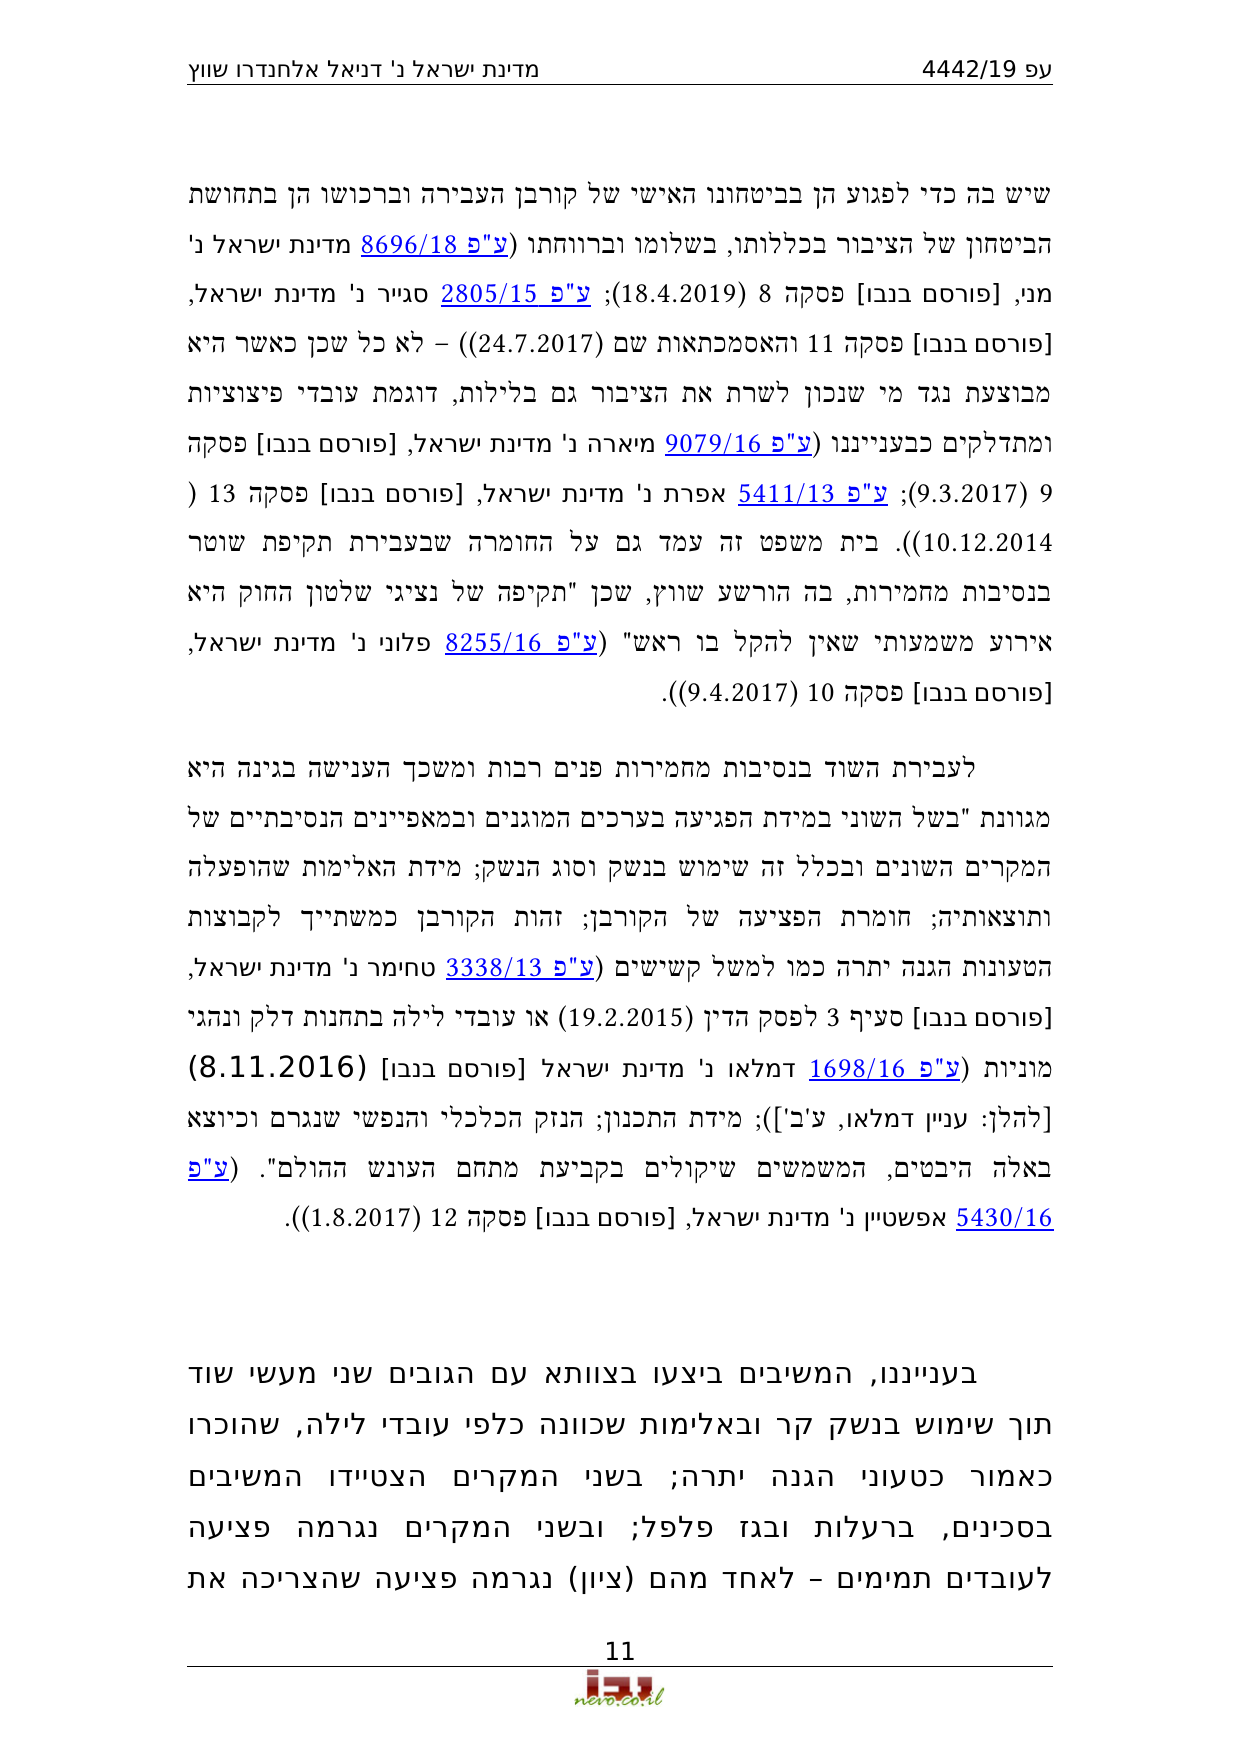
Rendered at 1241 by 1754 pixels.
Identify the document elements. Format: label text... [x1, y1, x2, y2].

picture [574, 1669, 666, 1707]
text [187, 1356, 1053, 1595]
list לעבירת השוד בנסיבות מחמירות פנים רבות ומשכך הענישה בגינה היא מגוונת "בשל השוני במידת הפגיעה בערכים המוגנים ובמאפיינים הנסיבתיים של המקרים השונים ובכלל זה שימוש בנשק וסוג הנשק; מידת האלימות שהופעלה ותוצאותיה; חומרת הפציעה של הקורבן; זהות הקורבן כמשתייך לקבוצות הטעונות הגנה יתרה כמו למשל קשישים (ע"פ 3338/13 טחימר נ' מדינת ישראל, [פורסם בנבו] סעיף 3 לפסק הדין (19.2.2015) או עובדי לילה בתחנות דלק ונהגי מוניות (ע"פ 1698/16 דמלאו נ' מדינת ישראל [פורסם בנבו] (8.11.2016) [להלן: עניין דמלאו, ע'ב']); מידת התכנון; הנזק הכלכלי והנפשי שנגרם וכיוצא באלה היבטים, המשמשים שיקולים בקביעת מתחם העונש ההולם". (ע"פ 5430/16 אפשטיין נ' מדינת ישראל, [פורסם בנבו] פסקה 12 (1.8.2017)). [187, 751, 1053, 1234]
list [187, 177, 1053, 708]
